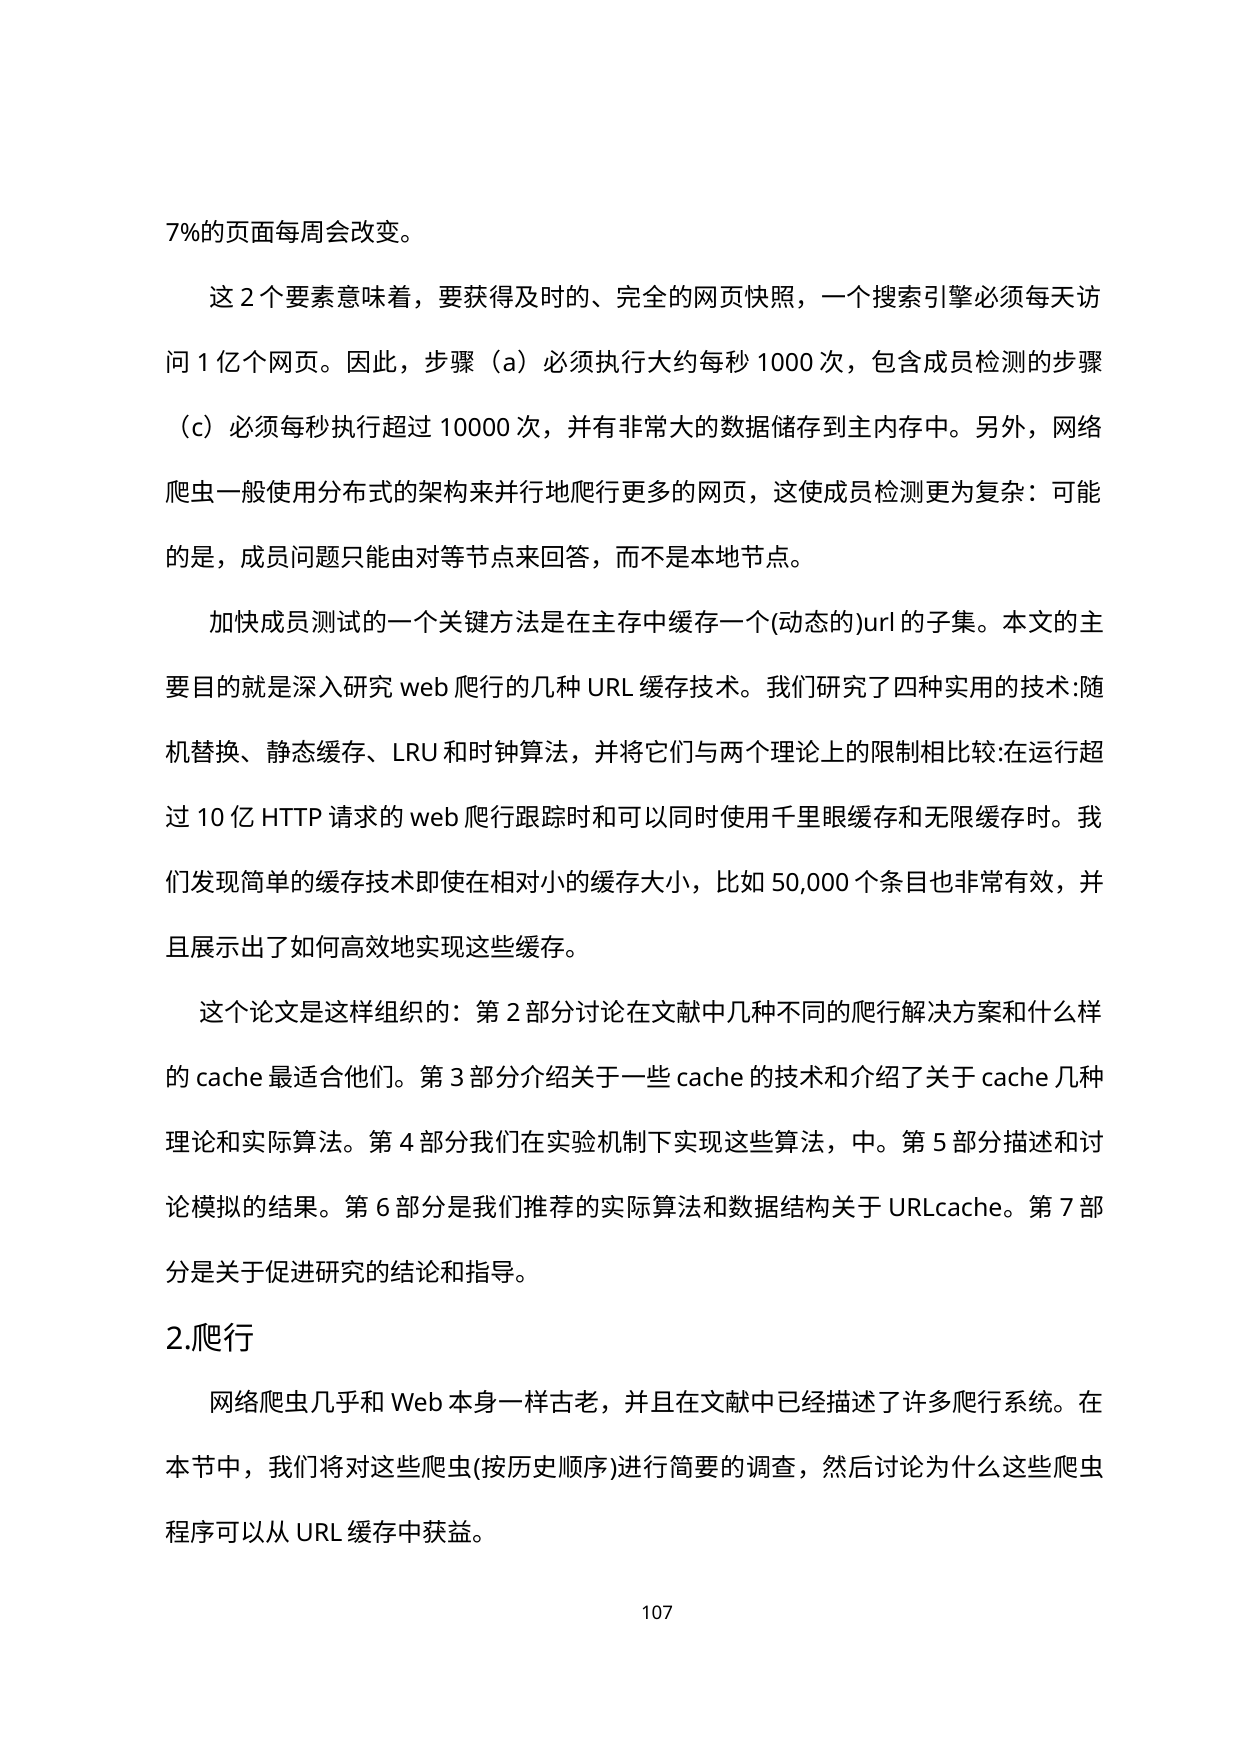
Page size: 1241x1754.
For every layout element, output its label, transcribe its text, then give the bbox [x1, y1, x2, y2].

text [165, 1368, 1104, 1563]
text 这2个要素意味着，要获得及时的、完全的网页快照，一个搜索引擎必须每天访问1亿个网页。因此，步骤（a）必须执行大约每秒1000次，包含成员检测的步骤（c）必须每秒执行超过10000次，并有非常大的数据储存到主内存中。另外，网络爬虫一般使用分布式的架构来并行地爬行更多的网页，这使成员检测更为复杂：可能的是，成员问题只能由对等节点来回答，而不是本地节点。 [165, 263, 1104, 588]
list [165, 198, 1104, 263]
text 加快成员测试的一个关键方法是在主存中缓存一个(动态的)url的子集。本文的主要目的就是深入研究web爬行的几种URL缓存技术。我们研究了四种实用的技术:随机替换、静态缓存、LRU和时钟算法，并将它们与两个理论上的限制相比较:在运行超过10亿HTTP请求的web爬行跟踪时和可以同时使用千里眼缓存和无限缓存时。我们发现简单的缓存技术即使在相对小的缓存大小，比如50,000个条目也非常有效，并且展示出了如何高效地实现这些缓存。 这个论文是这样组织的：第2部分讨论在文献中几种不同的爬行解决方案和什么样的cache最适合他们。第3部分介绍关于一些cache的技术和介绍了关于cache几种理论和实际算法。第4部分我们在实验机制下实现这些算法，中。第5部分描述和讨论模拟的结果。第6部分是我们推荐的实际算法和数据结构关于URLcache。第7部分是关于促进研究的结论和指导。 2.爬行 [165, 588, 1104, 1368]
